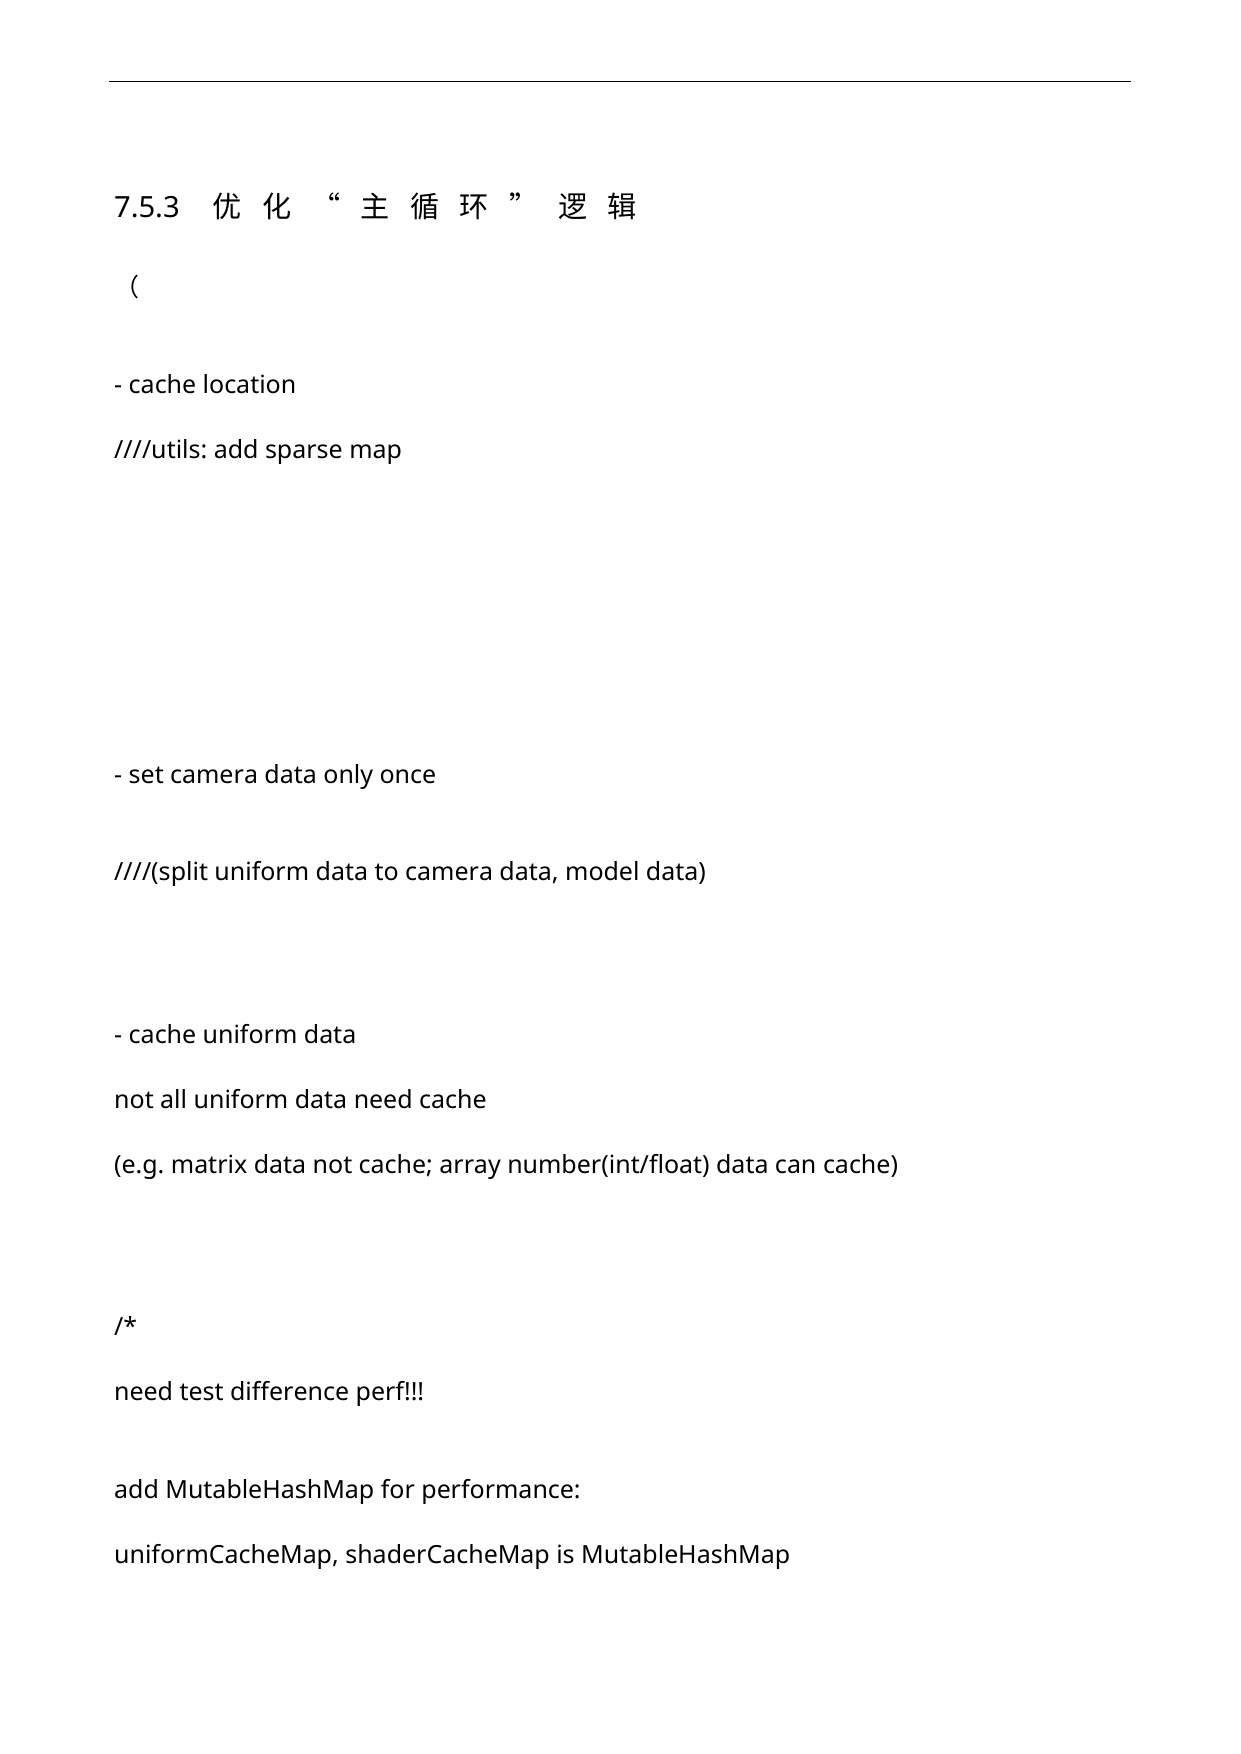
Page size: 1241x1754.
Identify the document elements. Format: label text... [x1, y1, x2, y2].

text （ [114, 253, 1126, 318]
text need test difference perf!!! [114, 1358, 1126, 1423]
text ////(split uniform data to camera data, model data) [114, 838, 1126, 903]
text - cache location [114, 351, 1126, 416]
text - set camera data only once [114, 741, 1126, 806]
text add MutableHashMap for performance: [114, 1456, 1126, 1521]
subtitle 7.5.3 优化“主循环”逻辑 [114, 172, 1126, 237]
text uniformCacheMap, shaderCacheMap is MutableHashMap [114, 1521, 1126, 1586]
text (e.g. matrix data not cache; array number(int/float) data can cache) [114, 1131, 1126, 1196]
text not all uniform data need cache [114, 1066, 1126, 1131]
text - cache uniform data [114, 1001, 1126, 1066]
text ////utils: add sparse map [114, 416, 1126, 481]
text /* [114, 1293, 1126, 1358]
